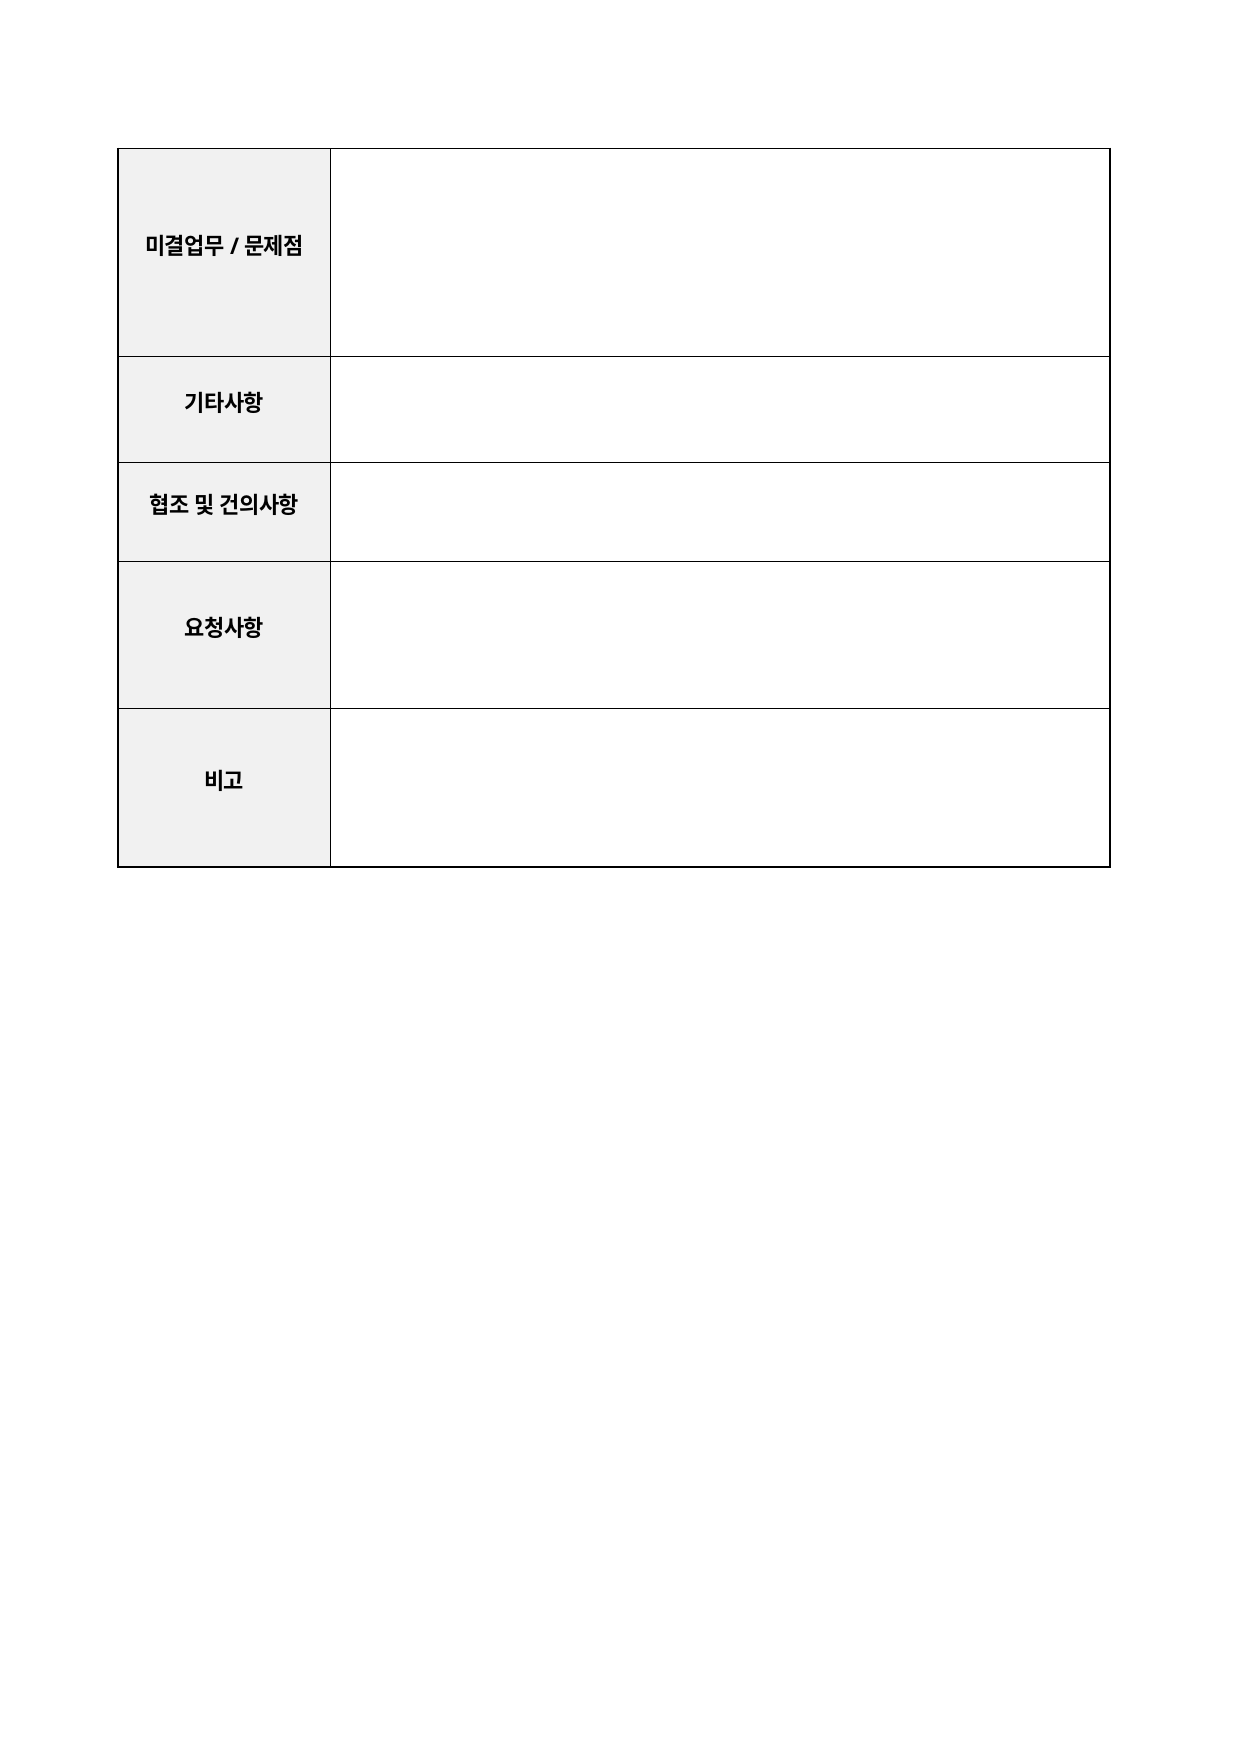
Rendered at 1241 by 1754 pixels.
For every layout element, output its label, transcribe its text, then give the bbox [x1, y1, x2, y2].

table_cell [331, 709, 1109, 866]
table_header [331, 149, 1109, 356]
table_cell 요청사항 [119, 562, 330, 708]
table_cell 협조 및 건의사항 [119, 463, 330, 561]
table_cell [331, 357, 1109, 461]
table_header 미결업무 / 문제점 [119, 149, 330, 356]
table_cell 기타사항 [119, 357, 330, 461]
table_cell [331, 562, 1109, 708]
table_cell [331, 463, 1109, 561]
table_cell 비고 [119, 709, 330, 866]
